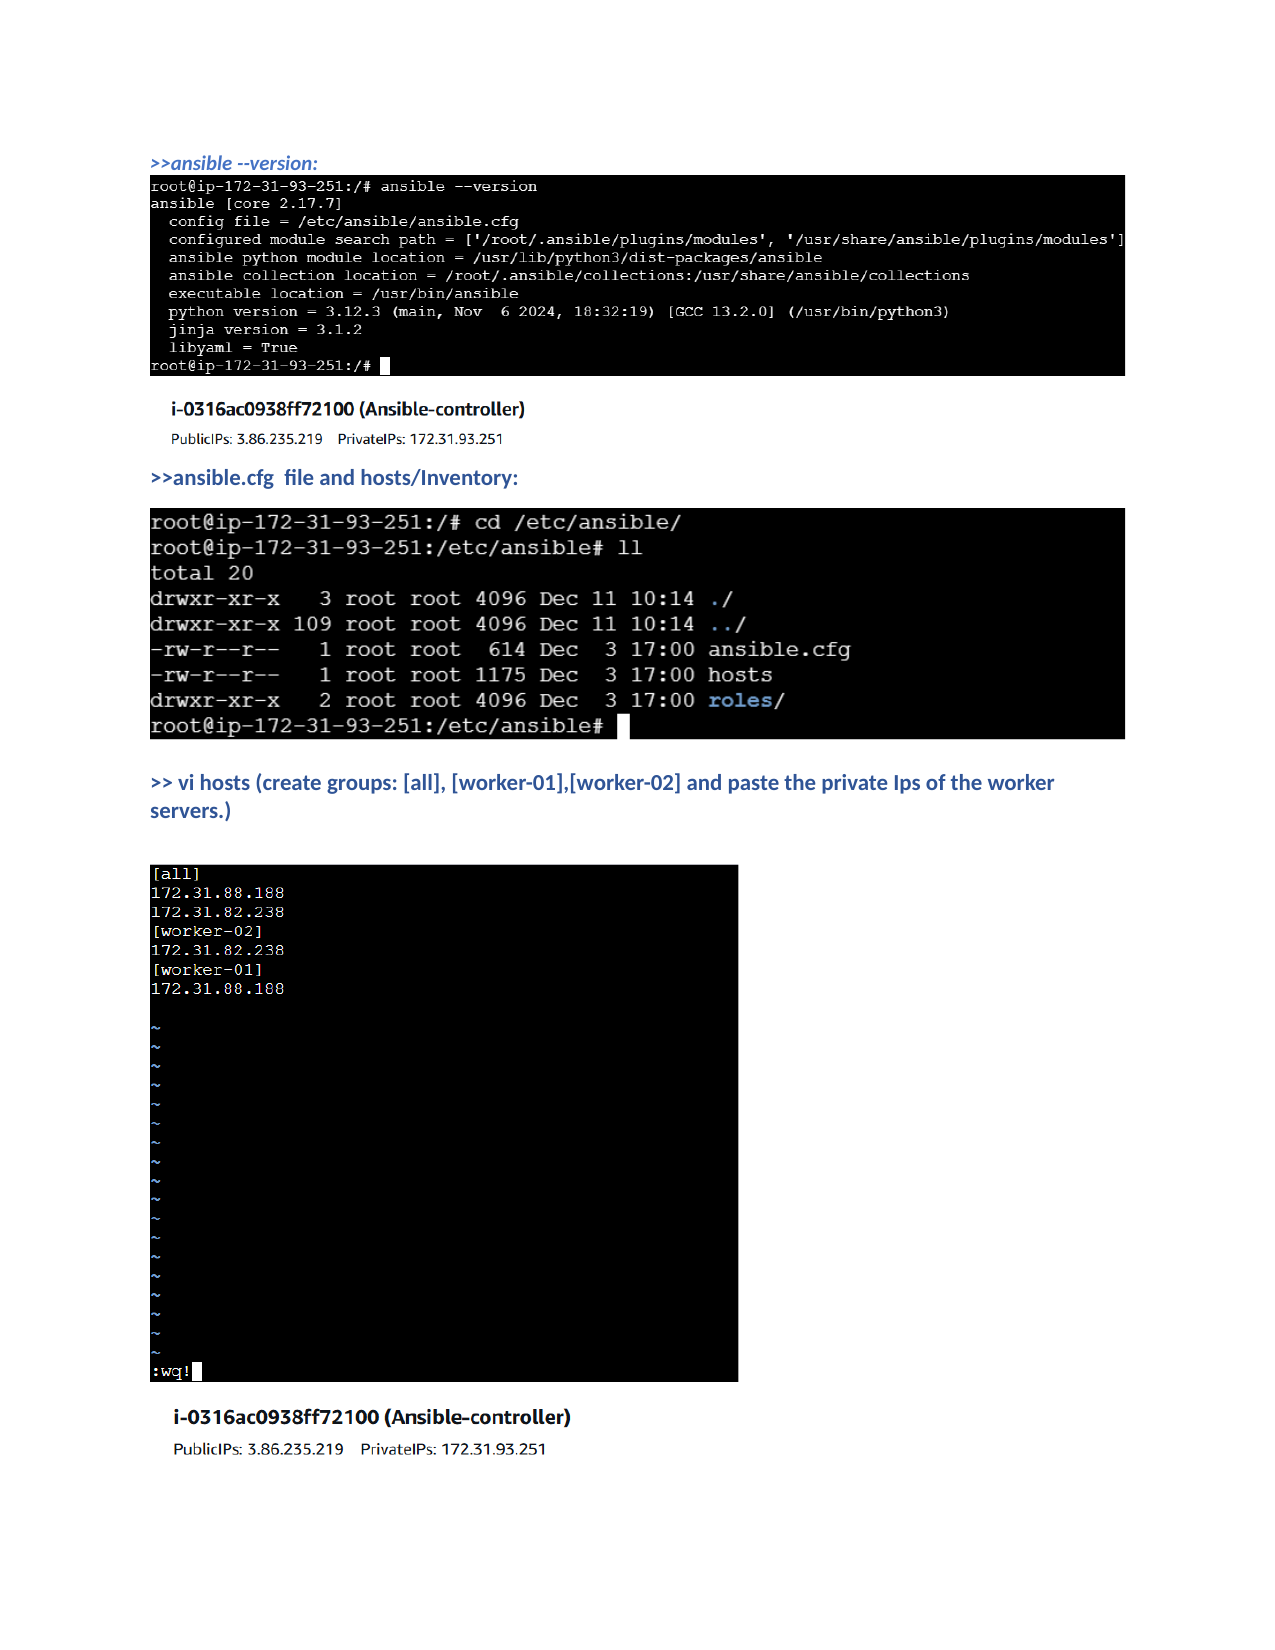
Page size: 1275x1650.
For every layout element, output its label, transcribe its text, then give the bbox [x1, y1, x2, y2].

text >>ansible --version: [150, 150, 1125, 175]
picture [150, 175, 1125, 447]
picture [150, 840, 739, 1468]
picture [150, 508, 1125, 752]
text >> vi hosts (create groups: [all], [worker-01],[worker-02] and paste the private Ips of the worker servers.) [150, 768, 1125, 824]
text >>ansible.cfg file and hosts/Inventory: [150, 463, 1125, 491]
